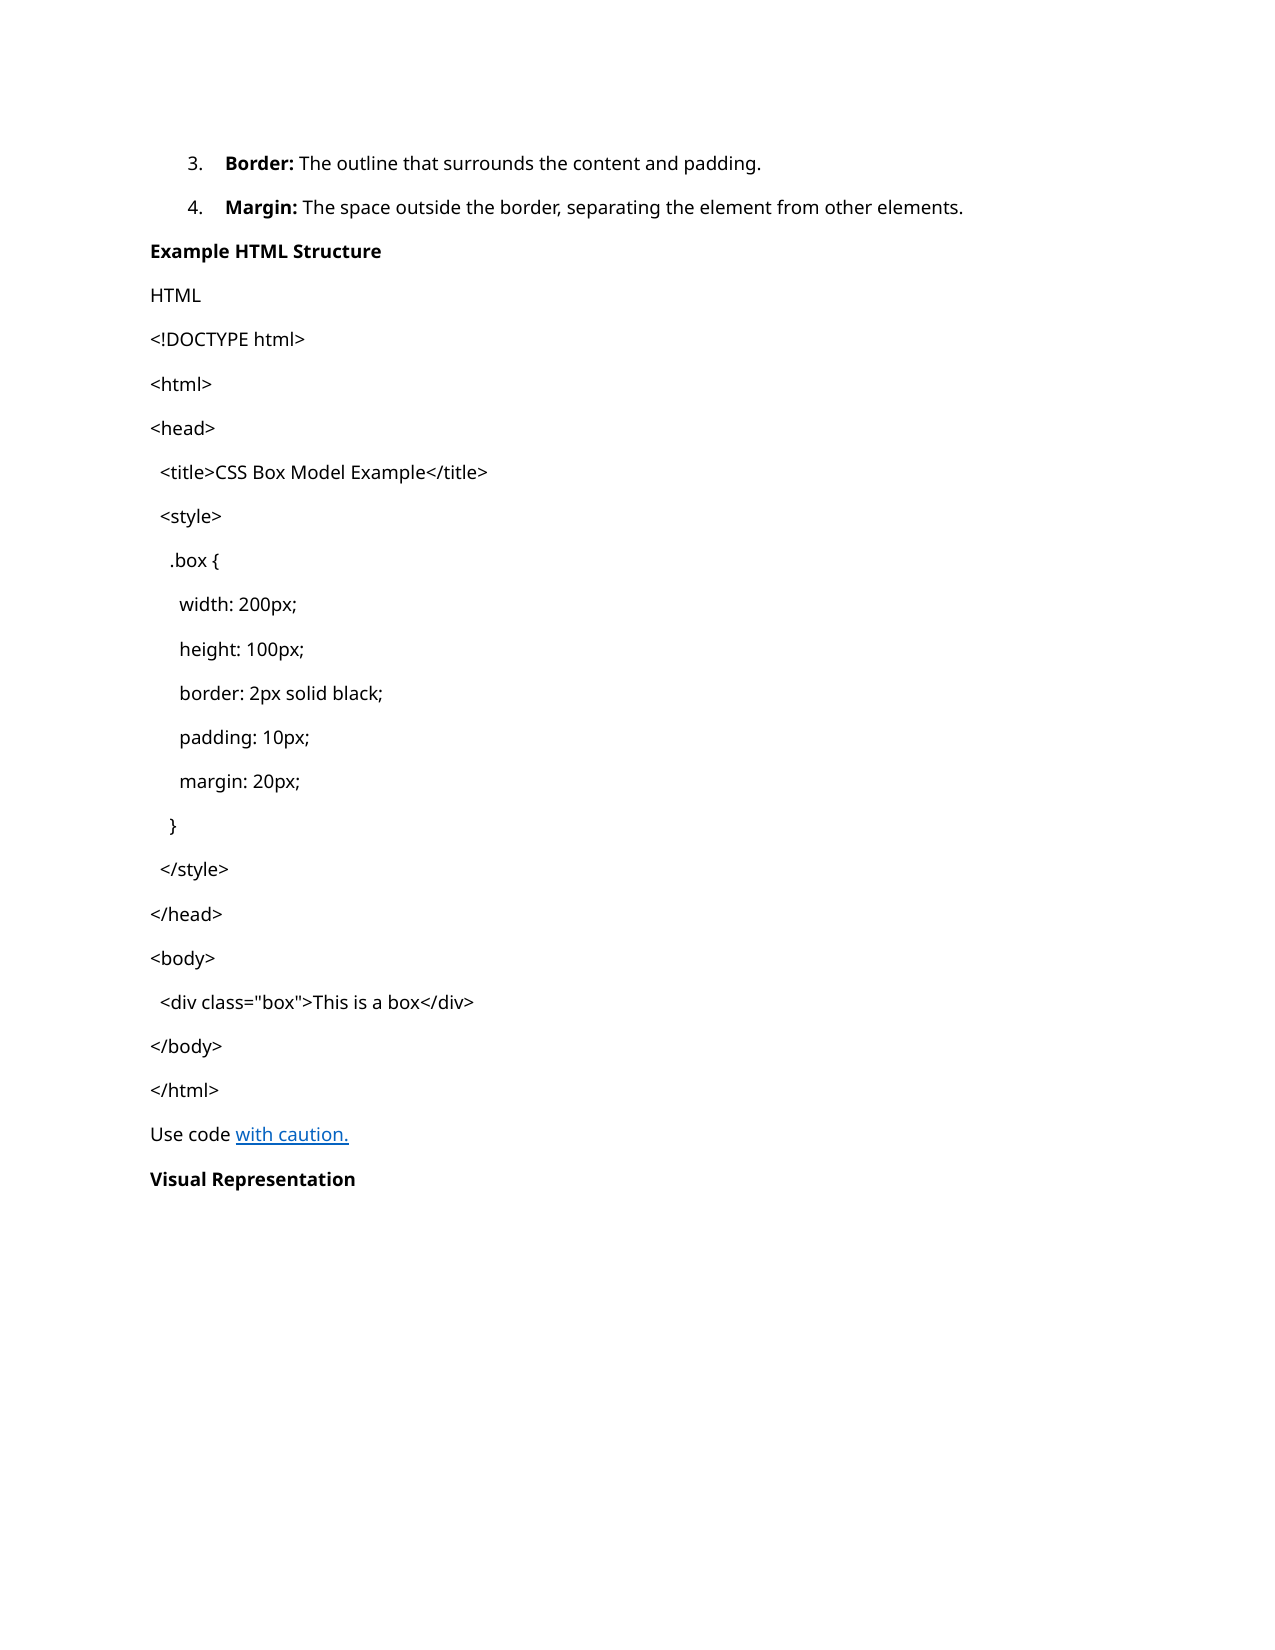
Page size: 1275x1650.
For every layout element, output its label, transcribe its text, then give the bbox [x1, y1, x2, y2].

text <title>CSS Box Model Example</title> [150, 459, 1125, 485]
text width: 200px; [150, 592, 1125, 617]
text border: 2px solid black; [150, 680, 1125, 706]
text <body> [150, 945, 1125, 971]
text margin: 20px; [150, 768, 1125, 794]
text </html> [150, 1077, 1125, 1103]
text Visual Representation [150, 1166, 1125, 1191]
text HTML [150, 282, 1125, 308]
text .box { [150, 547, 1125, 573]
text height: 100px; [150, 636, 1125, 661]
text </head> [150, 901, 1125, 926]
text Example HTML Structure [150, 238, 1125, 264]
text </body> [150, 1033, 1125, 1059]
text </style> [150, 857, 1125, 882]
text Use code with caution. [150, 1122, 1125, 1147]
list Border: The outline that surrounds the content and padding. [187, 150, 1125, 176]
text padding: 10px; [150, 724, 1125, 750]
text } [150, 812, 1125, 838]
text <div class="box">This is a box</div> [150, 989, 1125, 1015]
text <head> [150, 415, 1125, 441]
list Margin: The space outside the border, separating the element from other elements. [187, 194, 1125, 220]
text <!DOCTYPE html> [150, 327, 1125, 352]
text <style> [150, 503, 1125, 529]
text <html> [150, 371, 1125, 396]
